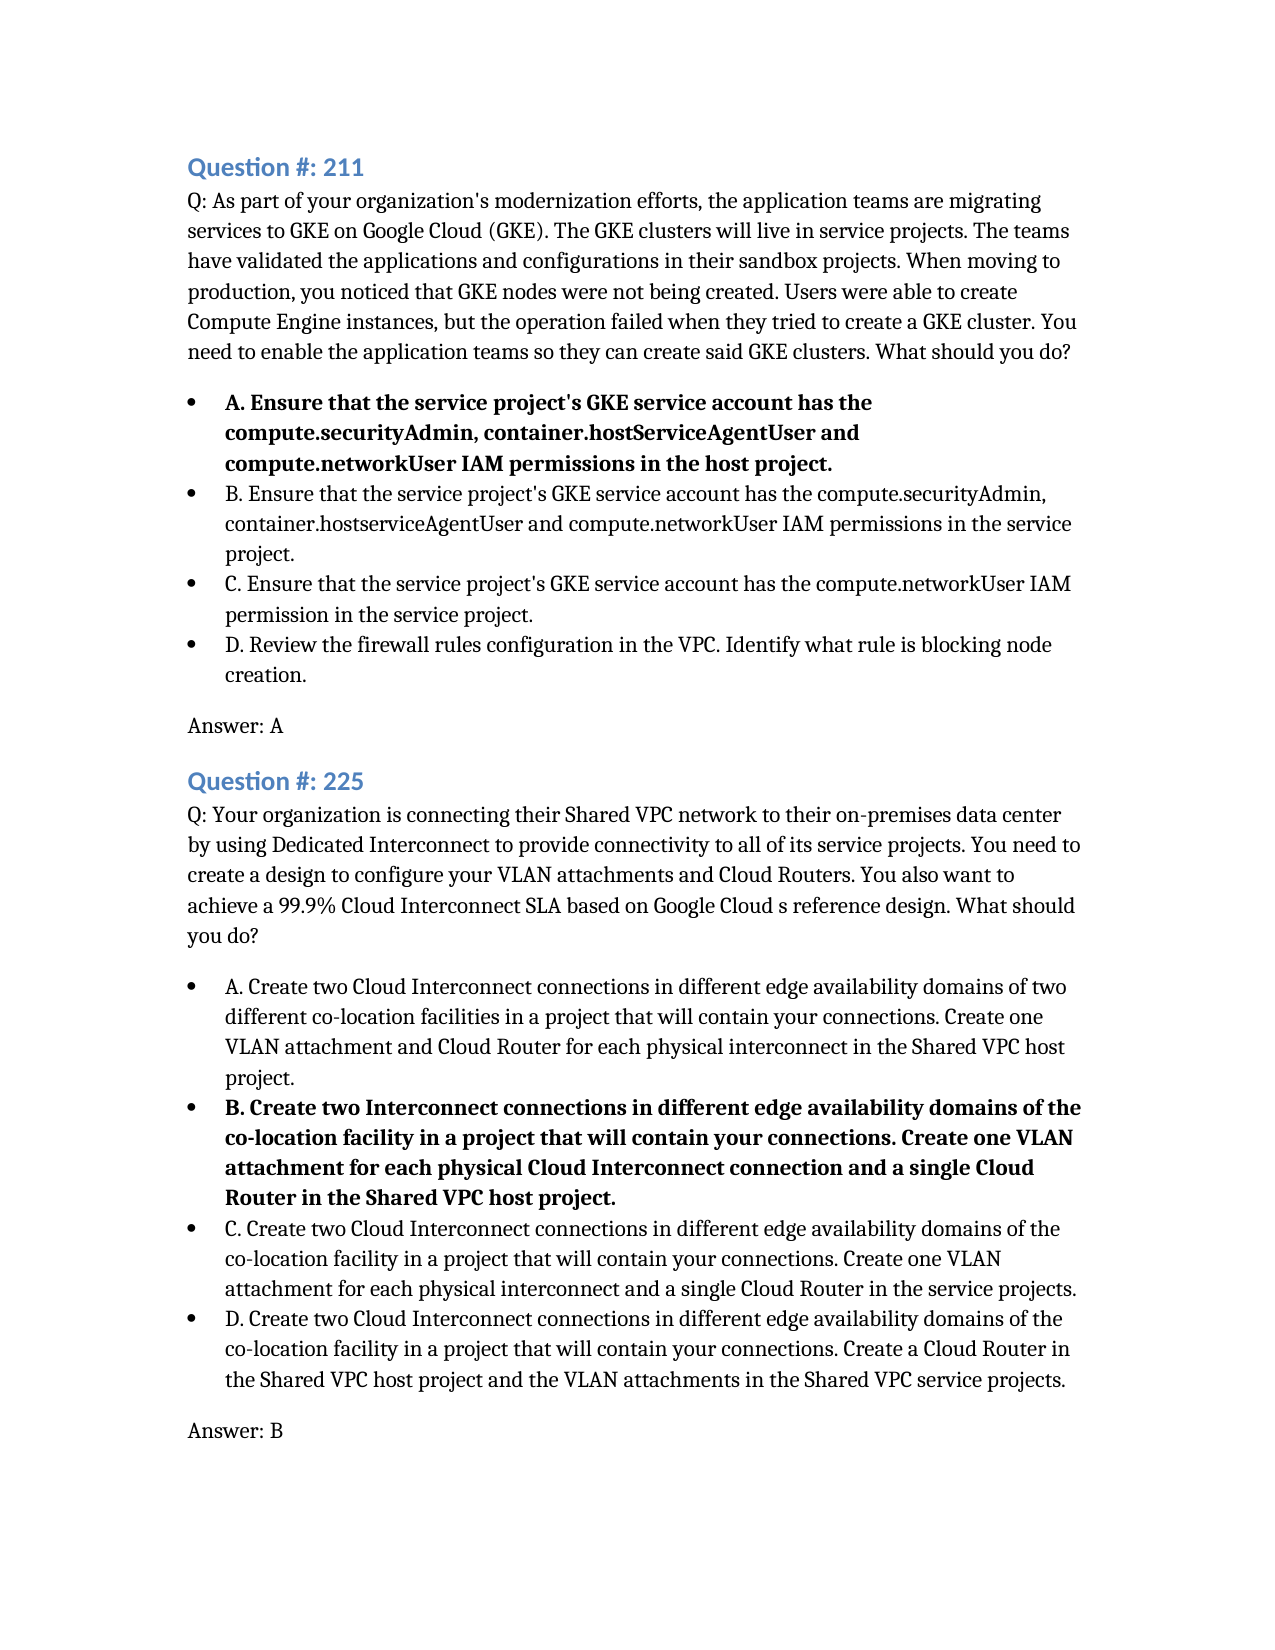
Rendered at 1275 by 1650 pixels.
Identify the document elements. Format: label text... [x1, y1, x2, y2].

text Q: Your organization is connecting their Shared VPC network to their on-premises data center by using Dedicated Interconnect to provide connectivity to all of its service projects. You need to create a design to configure your VLAN attachments and Cloud Routers. You also want to achieve a 99.9% Cloud Interconnect SLA based on Google Cloud s reference design. What should you do? [187, 802, 1087, 949]
text Answer: B [187, 1417, 1087, 1444]
list C. Ensure that the service project's GKE service account has the compute.networkUser IAM permission in the service project. [187, 571, 1087, 628]
list B. Ensure that the service project's GKE service account has the compute.securityAdmin, container.hostserviceAgentUser and compute.networkUser IAM permissions in the service project. [187, 481, 1087, 567]
list D. Create two Cloud Interconnect connections in different edge availability domains of the co-location facility in a project that will contain your connections. Create a Cloud Router in the Shared VPC host project and the VLAN attachments in the Shared VPC service projects. [187, 1306, 1087, 1393]
subtitle Question #: 225 [187, 764, 1087, 797]
list B. Create two Interconnect connections in different edge availability domains of the co-location facility in a project that will contain your connections. Create one VLAN attachment for each physical Cloud Interconnect connection and a single Cloud Router in the Shared VPC host project. [187, 1094, 1087, 1212]
subtitle Question #: 211 [187, 150, 1087, 183]
list D. Review the firewall rules configuration in the VPC. Identify what rule is blocking node creation. [187, 632, 1087, 688]
text Q: As part of your organization's modernization efforts, the application teams are migrating services to GKE on Google Cloud (GKE). The GKE clusters will live in service projects. The teams have validated the applications and configurations in their sandbox projects. When moving to production, you noticed that GKE nodes were not being created. Users were able to create Compute Engine instances, but the operation failed when they tried to create a GKE cluster. You need to enable the application teams so they can create said GKE clusters. What should you do? [187, 188, 1087, 365]
list A. Create two Cloud Interconnect connections in different edge availability domains of two different co-location facilities in a project that will contain your connections. Create one VLAN attachment and Cloud Router for each physical interconnect in the Shared VPC host project. [187, 974, 1087, 1091]
list A. Ensure that the service project's GKE service account has the compute.securityAdmin, container.hostServiceAgentUser and compute.networkUser IAM permissions in the host project. [187, 390, 1087, 477]
list C. Create two Cloud Interconnect connections in different edge availability domains of the co-location facility in a project that will contain your connections. Create one VLAN attachment for each physical interconnect and a single Cloud Router in the service projects. [187, 1215, 1087, 1302]
text Answer: A [187, 713, 1087, 739]
